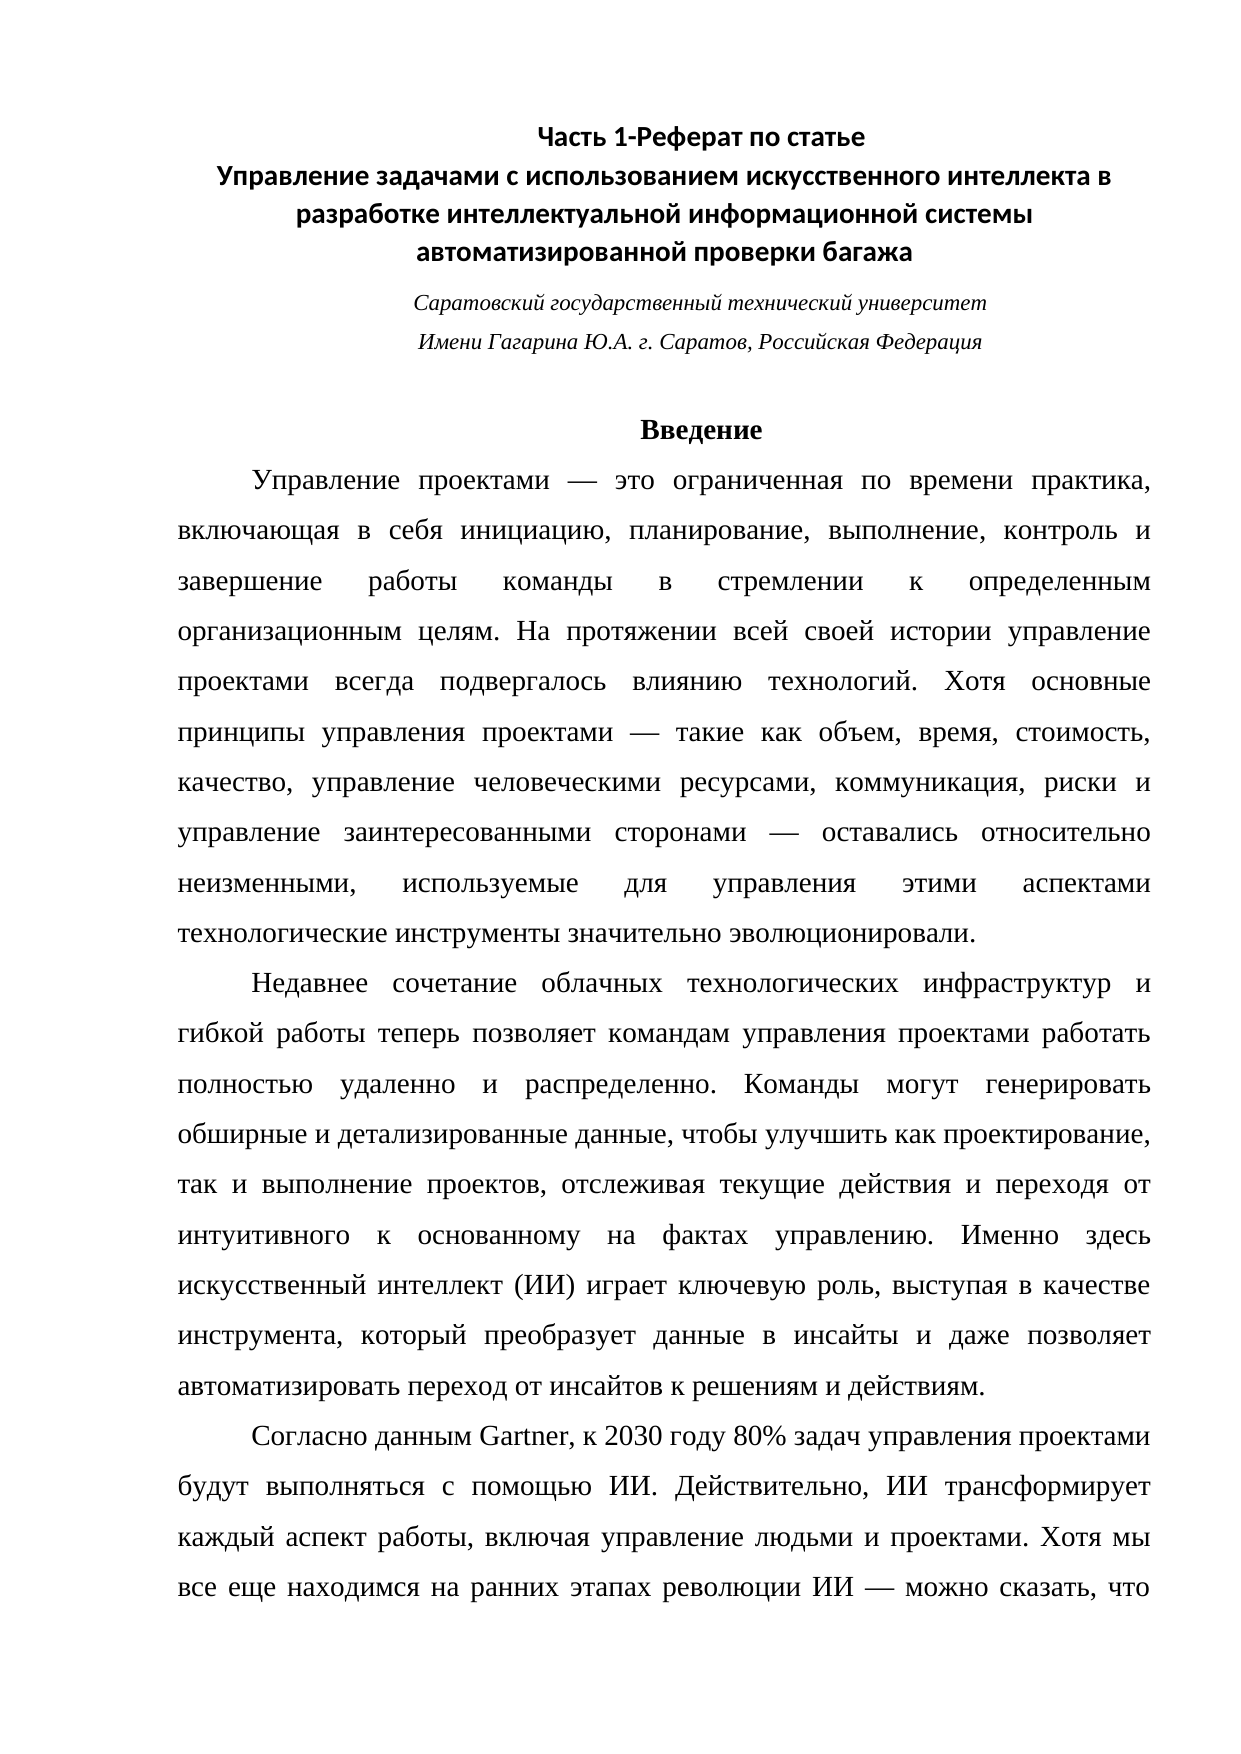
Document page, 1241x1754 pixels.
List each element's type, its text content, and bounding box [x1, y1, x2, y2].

text Введение [177, 412, 1152, 445]
text Часть 1-Реферат по статье Управление задачами с использованием искусственного интеллекта в разработке интеллектуальной информационной системы автоматизированной проверки багажа [177, 118, 1152, 269]
text Управление проектами — это ограниченная по времени практика, включающая в себя инициацию, планирование, выполнение, контроль и завершение работы команды в стремлении к определенным организационным целям. На протяжении всей своей истории управление проектами всегда подвергалось влиянию технологий. Хотя основные принципы управления проектами — такие как объем, время, стоимость, качество, управление человеческими ресурсами, коммуникация, риски и управление заинтересованными сторонами — оставались относительно неизменными, используемые для управления этими аспектами технологические инструменты значительно эволюционировали. [177, 462, 1152, 948]
text Недавнее сочетание облачных технологических инфраструктур и гибкой работы теперь позволяет командам управления проектами работать полностью удаленно и распределенно. Команды могут генерировать обширные и детализированные данные, чтобы улучшить как проектирование, так и выполнение проектов, отслеживая текущие действия и переходя от интуитивного к основанному на фактах управлению. Именно здесь искусственный интеллект (ИИ) играет ключевую роль, выступая в качестве инструмента, который преобразует данные в инсайты и даже позволяет автоматизировать переход от инсайтов к решениям и действиям. [177, 965, 1152, 1401]
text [177, 1418, 1152, 1603]
text Имени Гагарина Ю.А. г. Саратов, Российская Федерация [177, 328, 1152, 397]
text Саратовский государственный технический университет [177, 288, 1152, 315]
